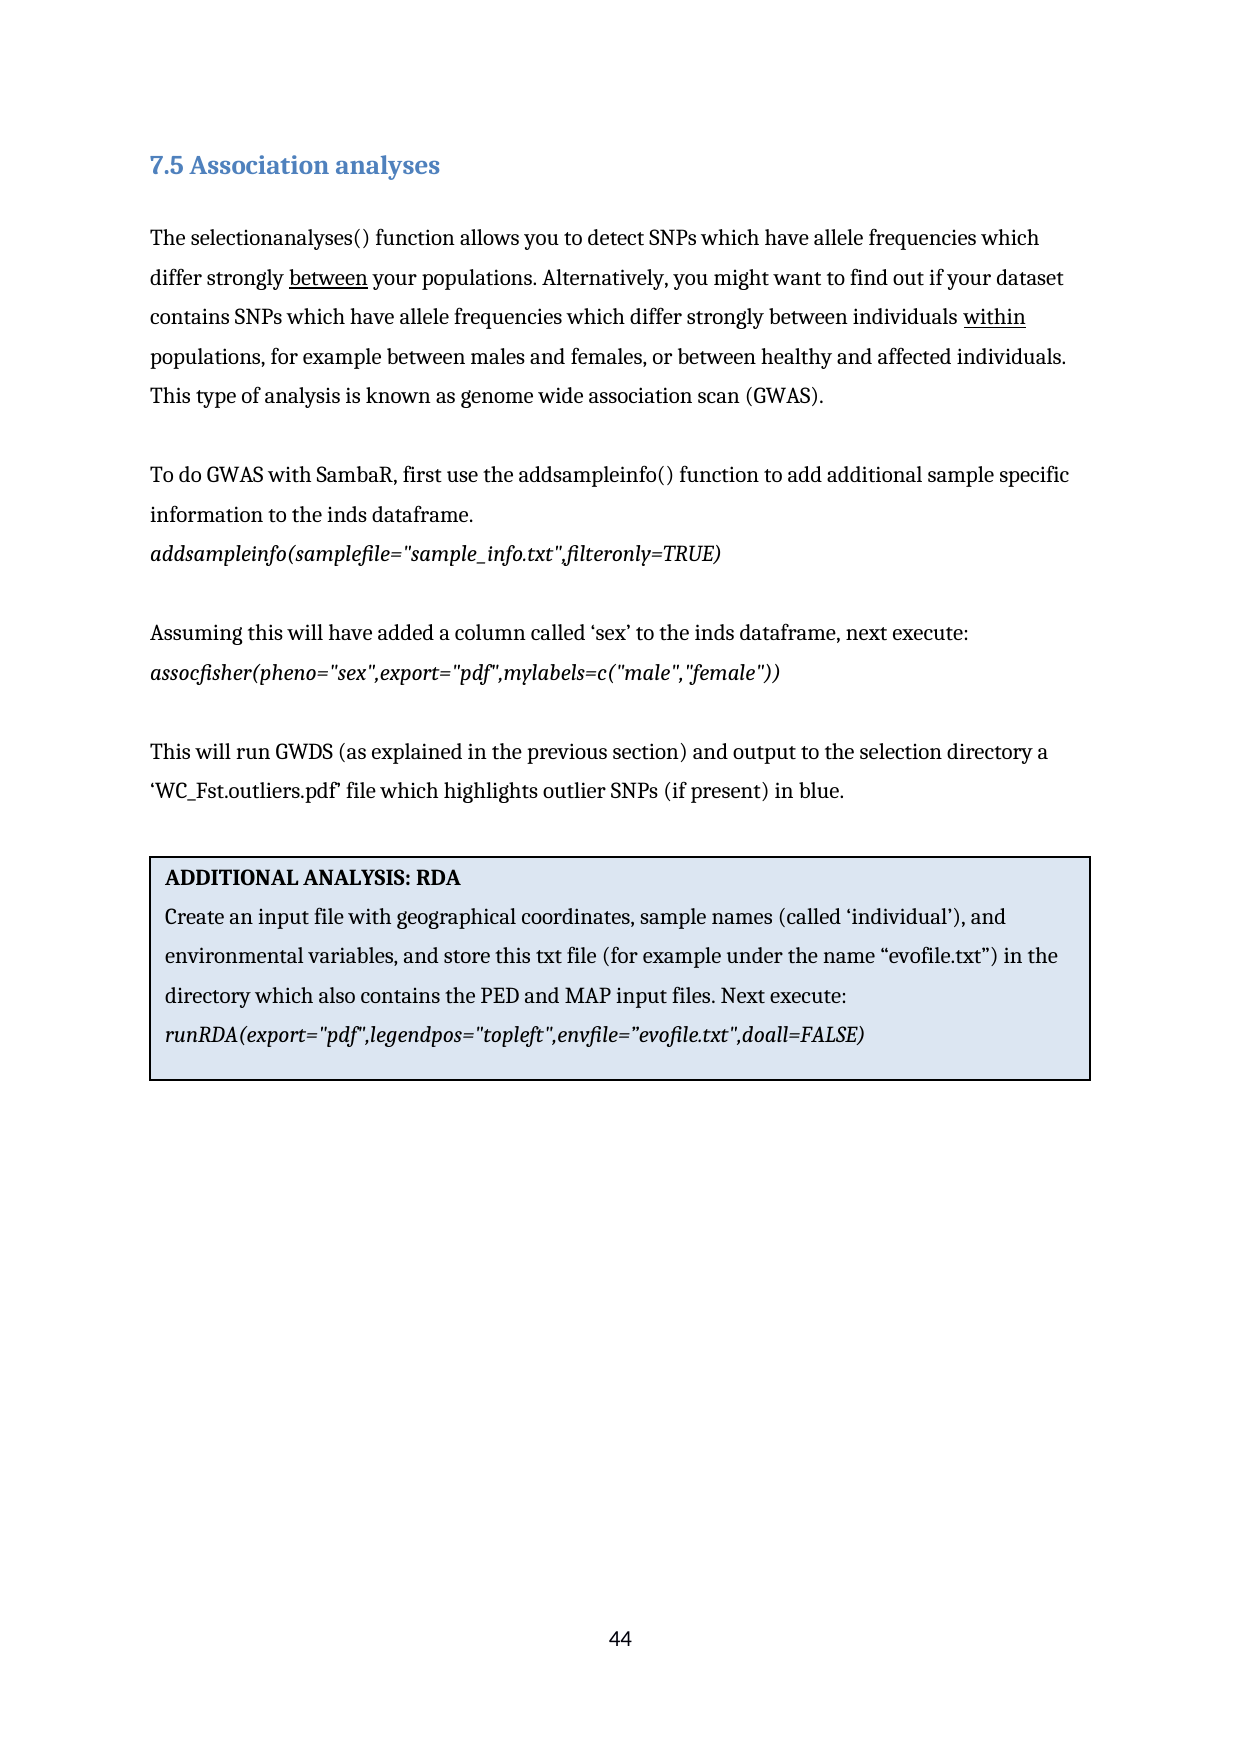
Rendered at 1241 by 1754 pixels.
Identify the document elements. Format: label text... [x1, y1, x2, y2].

text addsampleinfo(samplefile="sample_info.txt",filteronly=TRUE) [150, 541, 1090, 567]
text To do GWAS with SambaR, first use the addsampleinfo() function to add additional sample specific information to the inds dataframe. [150, 462, 1090, 528]
text This will run GWDS (as explained in the previous section) and output to the selection directory a ‘WC_Fst.outliers.pdf’ file which highlights outlier SNPs (if present) in blue. [150, 738, 1090, 804]
text assocfisher(pheno="sex",export="pdf",mylabels=c("male","female")) [150, 659, 1090, 686]
text The selectionanalyses() function allows you to detect SNPs which have allele frequencies which differ strongly between your populations. Alternatively, you might want to find out if your dataset contains SNPs which have allele frequencies which differ strongly between individuals within populations, for example between males and females, or between healthy and affected individuals. This type of analysis is known as genome wide association scan (GWAS). [150, 225, 1090, 409]
subtitle 7.5 Association analyses [150, 150, 1090, 181]
text Assuming this will have added a column called ‘sex’ to the inds dataframe, next execute: [150, 620, 1090, 646]
